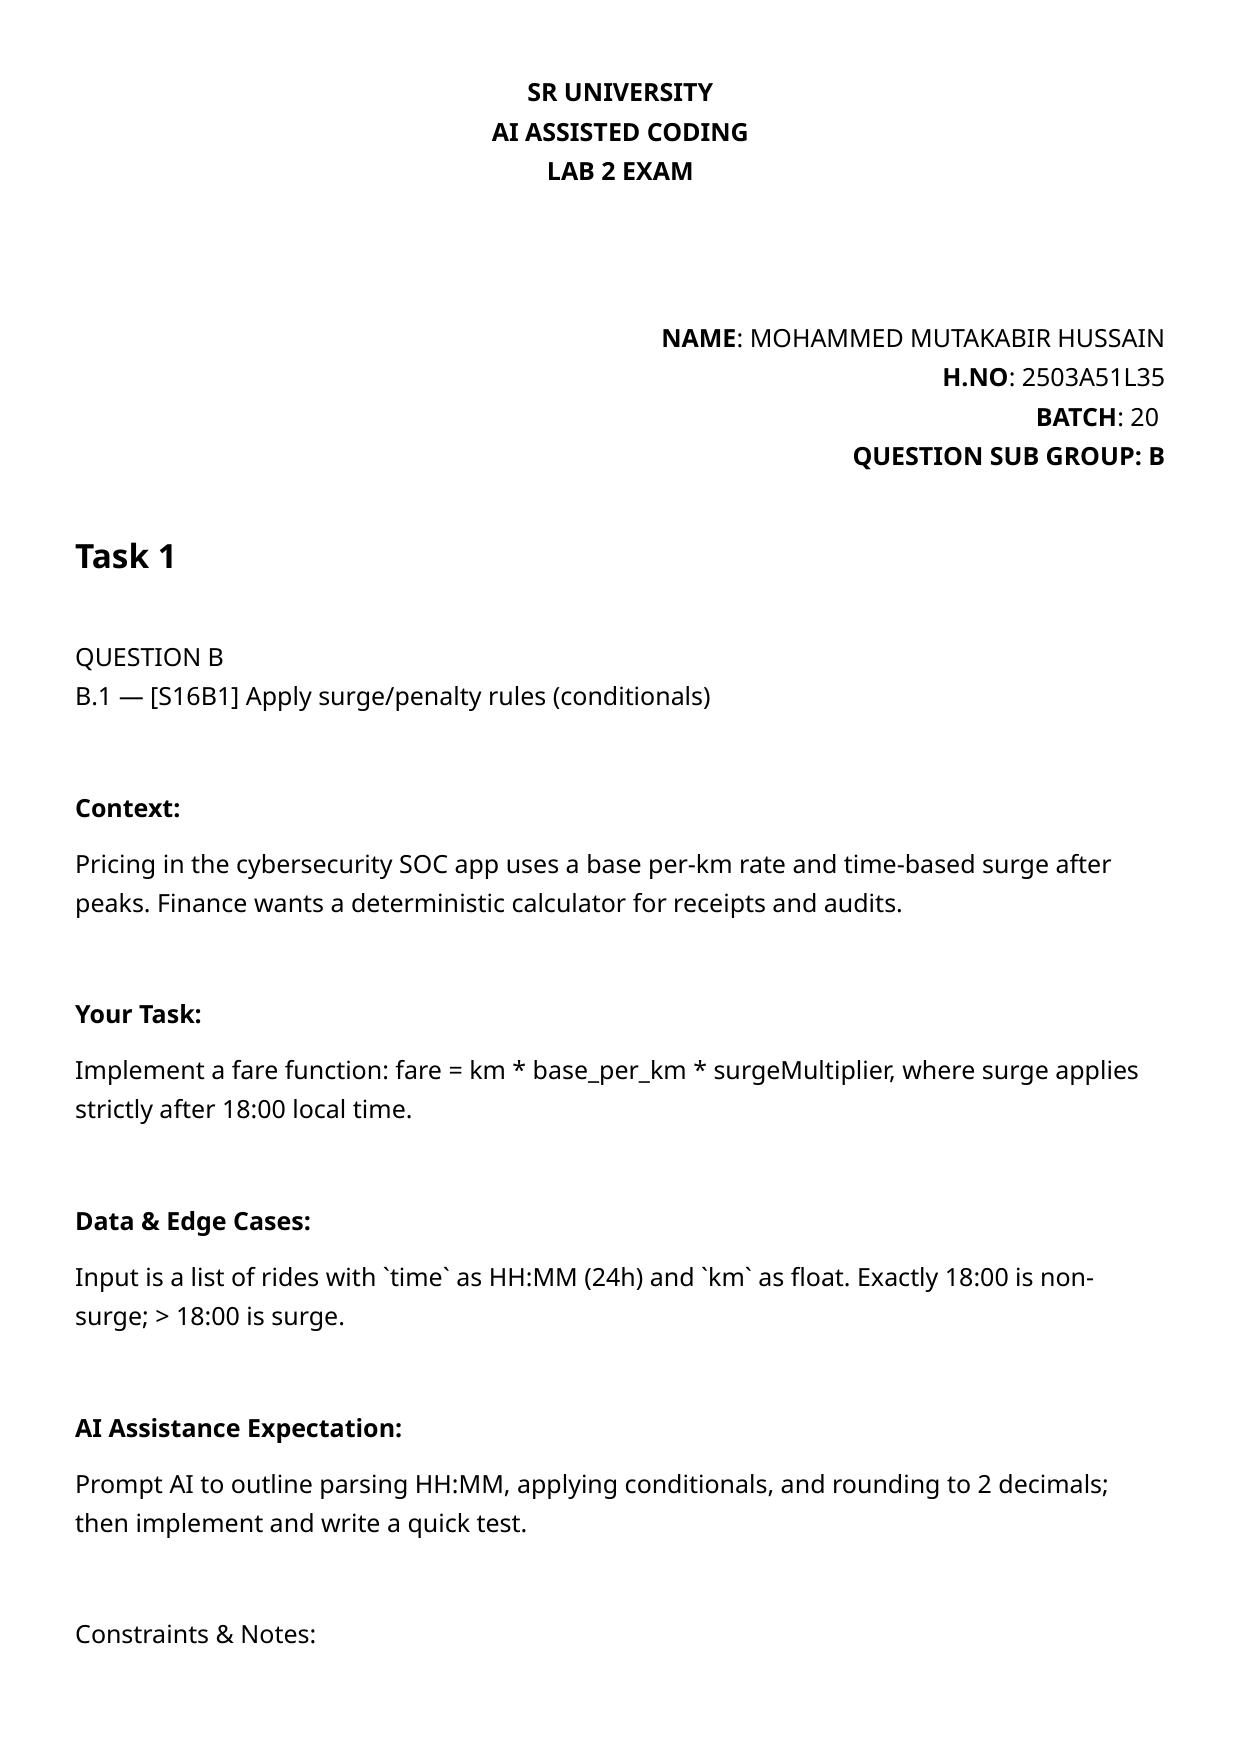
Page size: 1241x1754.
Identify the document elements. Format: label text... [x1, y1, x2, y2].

text Prompt AI to outline parsing HH:MM, applying conditionals, and rounding to 2 decimals; then implement and write a quick test. [75, 1466, 1165, 1539]
text Input is a list of rides with `time` as HH:MM (24h) and `km` as float. Exactly 18:00 is non-surge; > 18:00 is surge. [75, 1260, 1165, 1333]
text AI Assistance Expectation: [75, 1411, 1165, 1444]
text QUESTION B B.1 — [S16B1] Apply surge/penalty rules (conditionals) [75, 640, 1165, 713]
text Your Task: [75, 997, 1165, 1031]
text Data & Edge Cases: [75, 1204, 1165, 1238]
text Implement a fare function: fare = km * base_per_km * surgeMultiplier, where surge applies strictly after 18:00 local time. [75, 1053, 1165, 1126]
text Task 1 [75, 533, 1165, 618]
text SR UNIVERSITY AI ASSISTED CODING LAB 2 EXAM [75, 75, 1165, 187]
text Constraints & Notes: [75, 1617, 1165, 1651]
text NAME: MOHAMMED MUTAKABIR HUSSAIN H.NO: 2503A51L35 BATCH: 20 QUESTION SUB GROUP: B [75, 321, 1165, 512]
text Context: [75, 791, 1165, 824]
text Pricing in the cybersecurity SOC app uses a base per-km rate and time-based surge after peaks. Finance wants a deterministic calculator for receipts and audits. [75, 846, 1165, 919]
